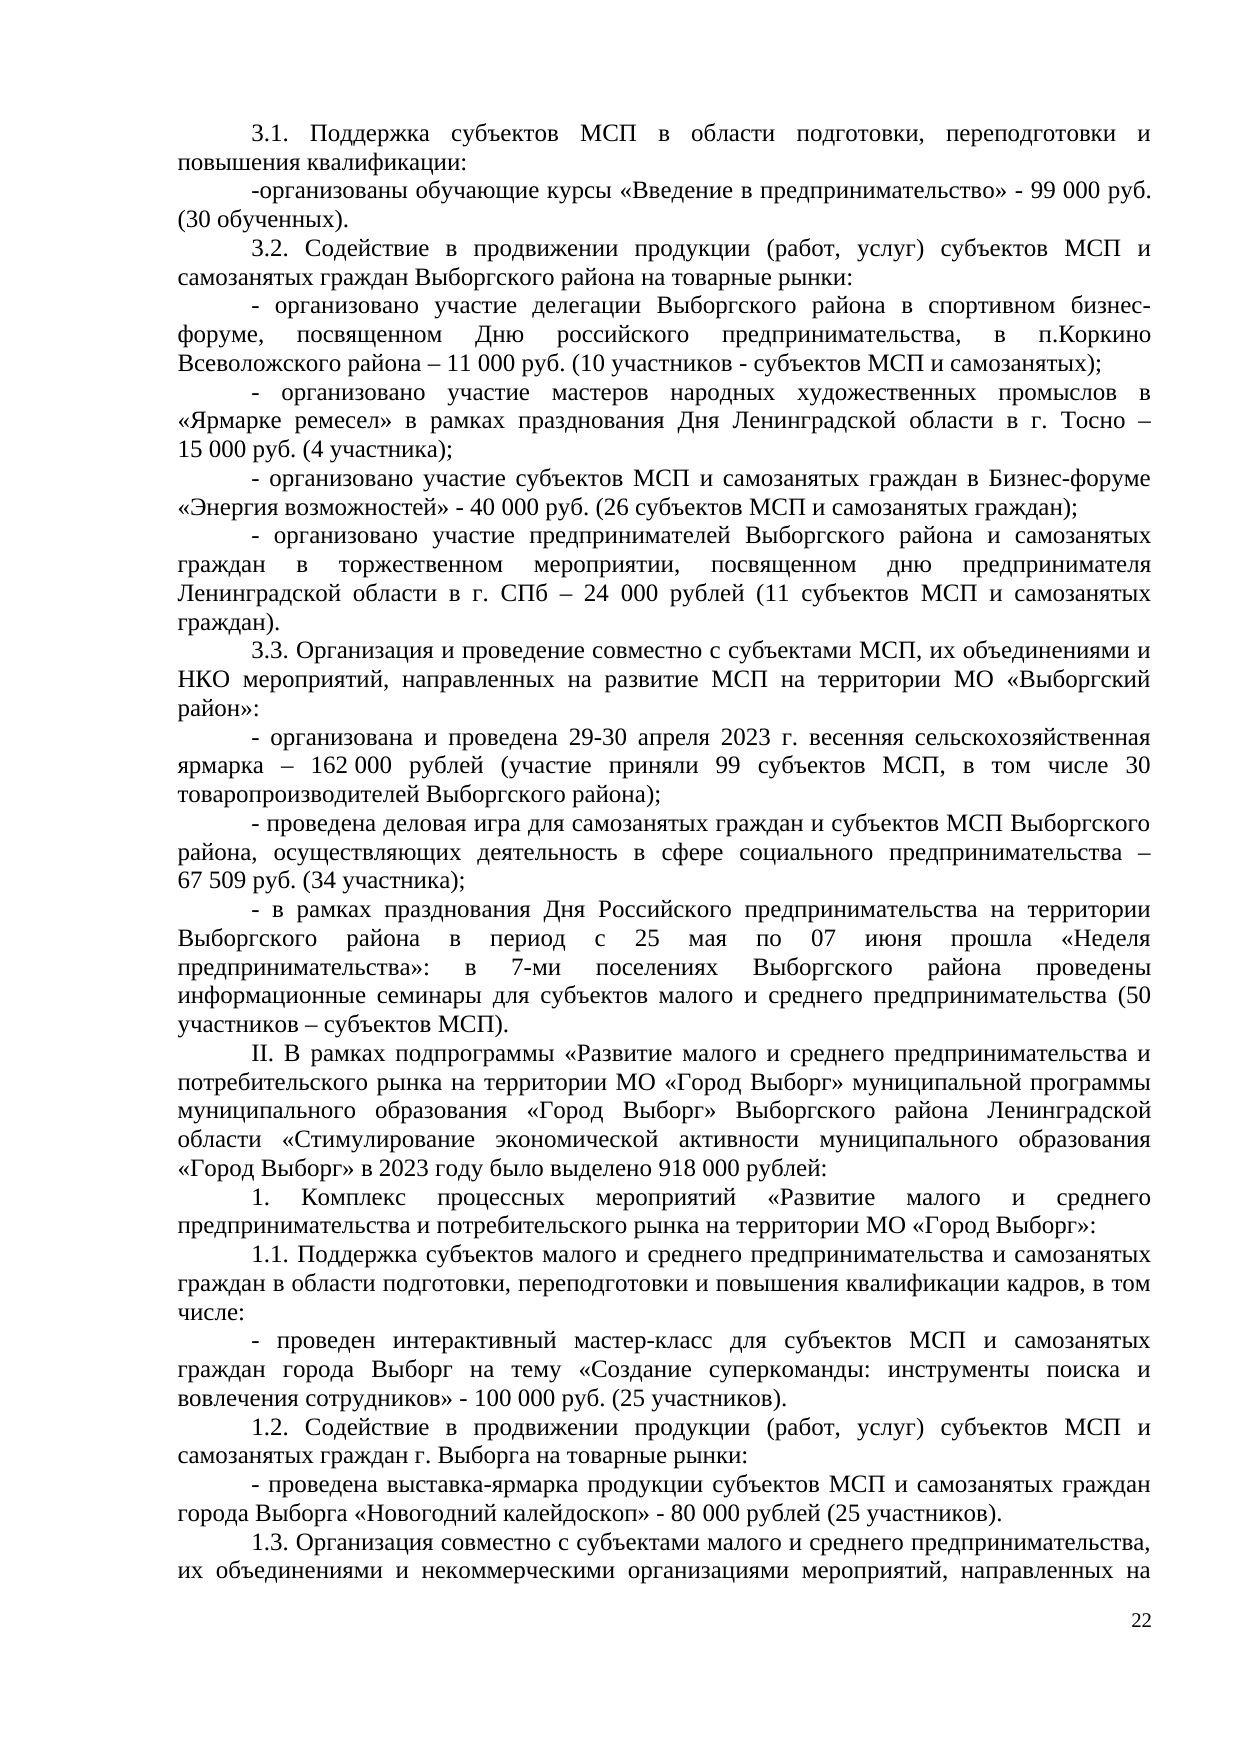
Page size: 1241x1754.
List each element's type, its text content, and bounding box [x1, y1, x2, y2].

text - организована и проведена 29-30 апреля 2023 г. весенняя сельскохозяйственная ярмарка – 162 000 рублей (участие приняли 99 субъектов МСП, в том числе 30 товаропроизводителей Выборгского района); [177, 722, 1152, 808]
text - организовано участие субъектов МСП и самозанятых граждан в Бизнес-форуме «Энергия возможностей» - 40 000 руб. (26 субъектов МСП и самозанятых граждан); [177, 463, 1152, 521]
text 1. Комплекс процессных мероприятий «Развитие малого и среднего предпринимательства и потребительского рынка на территории МО «Город Выборг»: [177, 1182, 1152, 1239]
text -организованы обучающие курсы «Введение в предпринимательство» - 99 000 руб. (30 обученных). [177, 176, 1152, 233]
text - проведена деловая игра для самозанятых граждан и субъектов МСП Выборгского района, осуществляющих деятельность в сфере социального предпринимательства – 67 509 руб. (34 участника); [177, 808, 1152, 894]
text II. В рамках подпрограммы «Развитие малого и среднего предпринимательства и потребительского рынка на территории МО «Город Выборг» муниципальной программы муниципального образования «Город Выборг» Выборгского района Ленинградской области «Стимулирование экономической активности муниципального образования «Город Выборг» в 2023 году было выделено 918 000 рублей: [177, 1038, 1152, 1182]
text - организовано участие делегации Выборгского района в спортивном бизнес-форуме, посвященном Дню российского предпринимательства, в п.Коркино Всеволожского района – 11 000 руб. (10 участников - субъектов МСП и самозанятых); [177, 291, 1152, 377]
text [177, 1527, 1152, 1584]
text 1.1. Поддержка субъектов малого и среднего предпринимательства и самозанятых граждан в области подготовки, переподготовки и повышения квалификации кадров, в том числе: [177, 1239, 1152, 1326]
text 3.2. Содействие в продвижении продукции (работ, услуг) субъектов МСП и самозанятых граждан Выборгского района на товарные рынки: [177, 233, 1152, 291]
text 3.1. Поддержка субъектов МСП в области подготовки, переподготовки и повышения квалификации: [177, 118, 1152, 176]
text - проведен интерактивный мастер-класс для субъектов МСП и самозанятых граждан города Выборг на тему «Создание суперкоманды: инструменты поиска и вовлечения сотрудников» - 100 000 руб. (25 участников). [177, 1326, 1152, 1412]
text - организовано участие предпринимателей Выборгского района и самозанятых граждан в торжественном мероприятии, посвященном дню предпринимателя Ленинградской области в г. СПб – 24 000 рублей (11 субъектов МСП и самозанятых граждан). [177, 521, 1152, 636]
text - в рамках празднования Дня Российского предпринимательства на территории Выборгского района в период с 25 мая по 07 июня прошла «Неделя предпринимательства»: в 7-ми поселениях Выборгского района проведены информационные семинары для субъектов малого и среднего предпринимательства (50 участников – субъектов МСП). [177, 894, 1152, 1038]
text 3.3. Организация и проведение совместно с субъектами МСП, их объединениями и НКО мероприятий, направленных на развитие МСП на территории МО «Выборгский район»: [177, 636, 1152, 722]
text 1.2. Содействие в продвижении продукции (работ, услуг) субъектов МСП и самозанятых граждан г. Выборга на товарные рынки: [177, 1412, 1152, 1469]
text - проведена выставка-ярмарка продукции субъектов МСП и самозанятых граждан города Выборга «Новогодний калейдоскоп» - 80 000 рублей (25 участников). [177, 1469, 1152, 1527]
text - организовано участие мастеров народных художественных промыслов в «Ярмарке ремесел» в рамках празднования Дня Ленинградской области в г. Тосно – 15 000 руб. (4 участника); [177, 377, 1152, 463]
